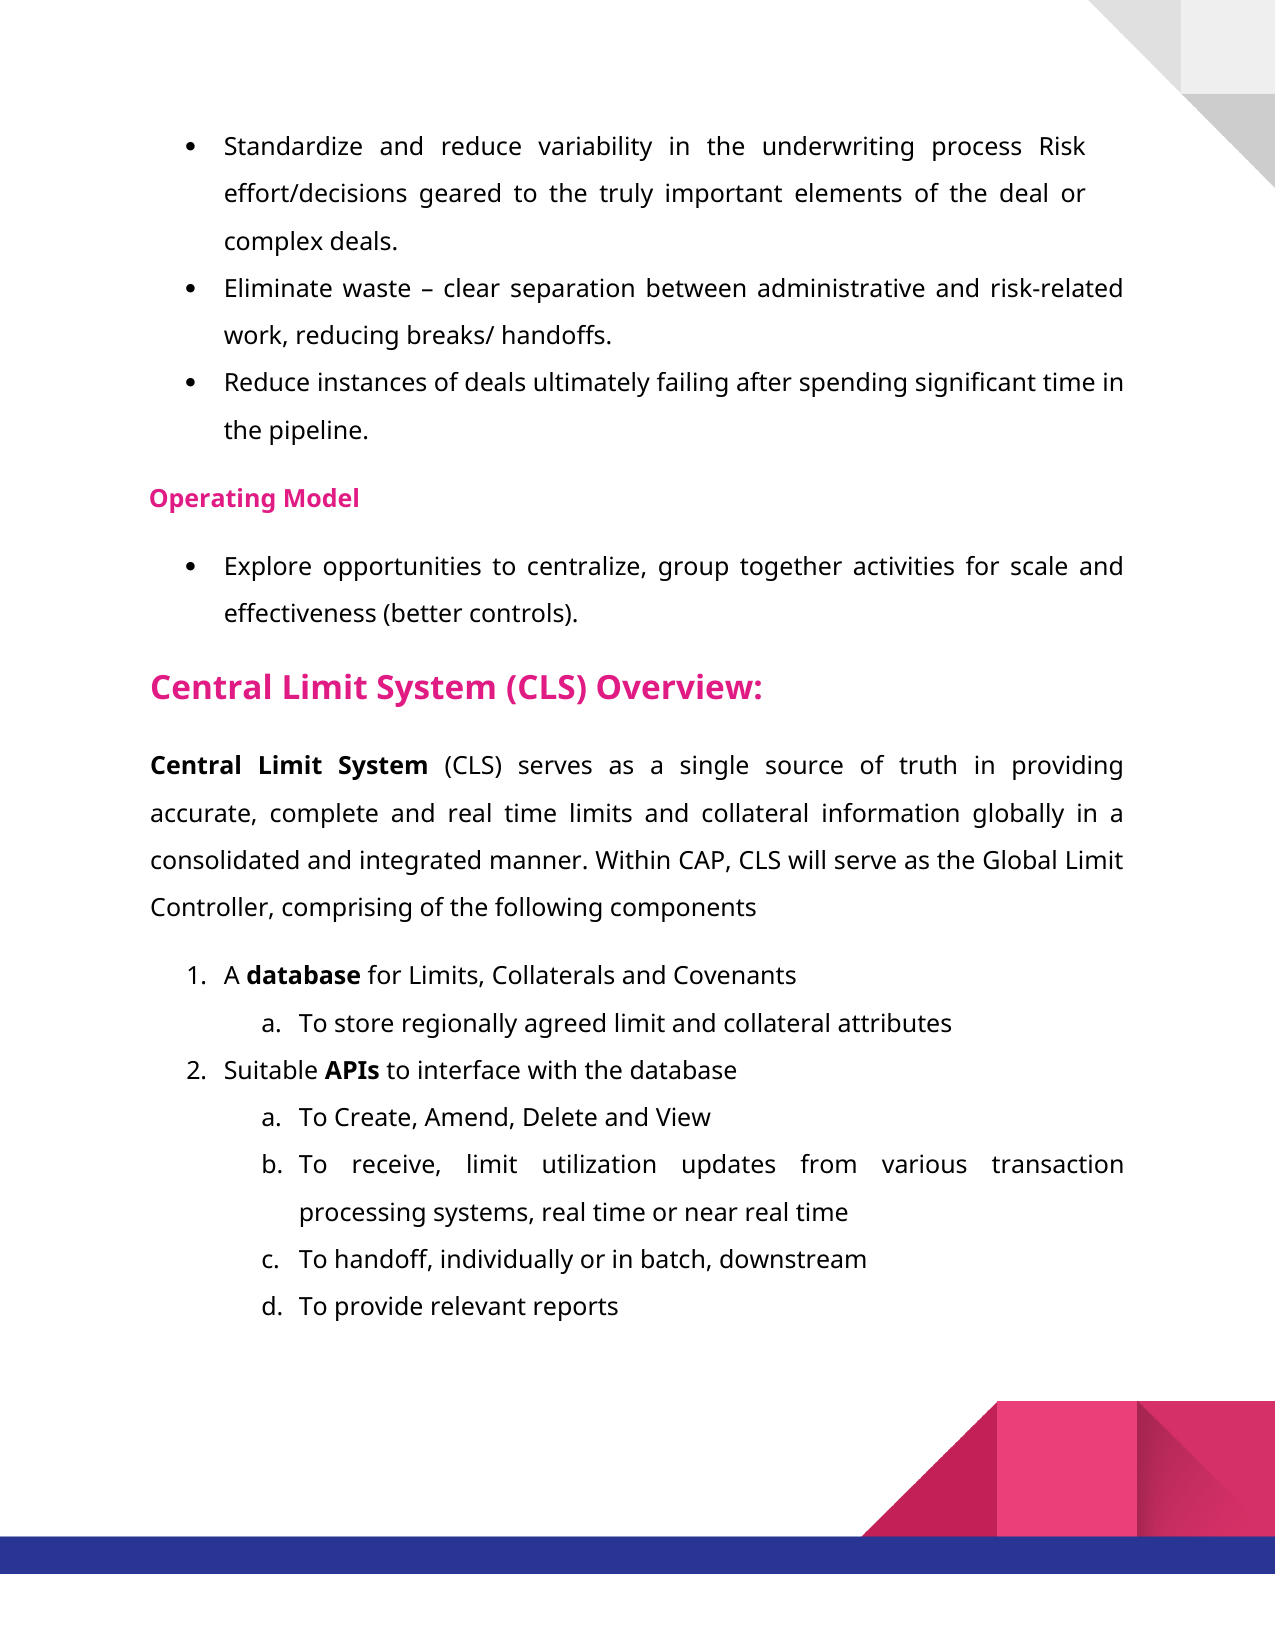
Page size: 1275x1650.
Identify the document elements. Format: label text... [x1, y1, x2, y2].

list To handoff, individually or in batch, downstream [261, 1242, 1125, 1276]
list Eliminate waste – clear separation between administrative and risk-related work, reducing breaks/ handoffs. [186, 270, 1125, 352]
list Explore opportunities to centralize, group together activities for scale and effectiveness (better controls). [186, 548, 1125, 630]
list To store regionally agreed limit and collateral attributes [261, 1005, 1125, 1039]
list To Create, Amend, Delete and View [261, 1100, 1125, 1134]
list A database for Limits, Collaterals and Covenants [186, 958, 1125, 992]
list Standardize and reduce variability in the underwriting process Risk effort/decisions geared to the truly important elements of the deal or complex deals. [186, 128, 1125, 257]
picture [1087, 0, 1275, 188]
text Central Limit System (CLS) serves as a single source of truth in providing accurate, complete and real time limits and collateral information globally in a consolidated and integrated manner. Within CAP, CLS will serve as the Global Limit Controller, comprising of the following components [150, 748, 1125, 924]
text Central Limit System (CLS) Overview: [150, 664, 1125, 709]
list To receive, limit utilization updates from various transaction processing systems, real time or near real time [261, 1147, 1125, 1228]
text Operating Model [148, 480, 1125, 514]
list Reduce instances of deals ultimately failing after spending significant time in the pipeline. [186, 365, 1125, 446]
list To provide relevant reports [261, 1289, 1125, 1323]
list Suitable APIs to interface with the database [186, 1052, 1125, 1087]
picture [0, 1399, 1275, 1574]
